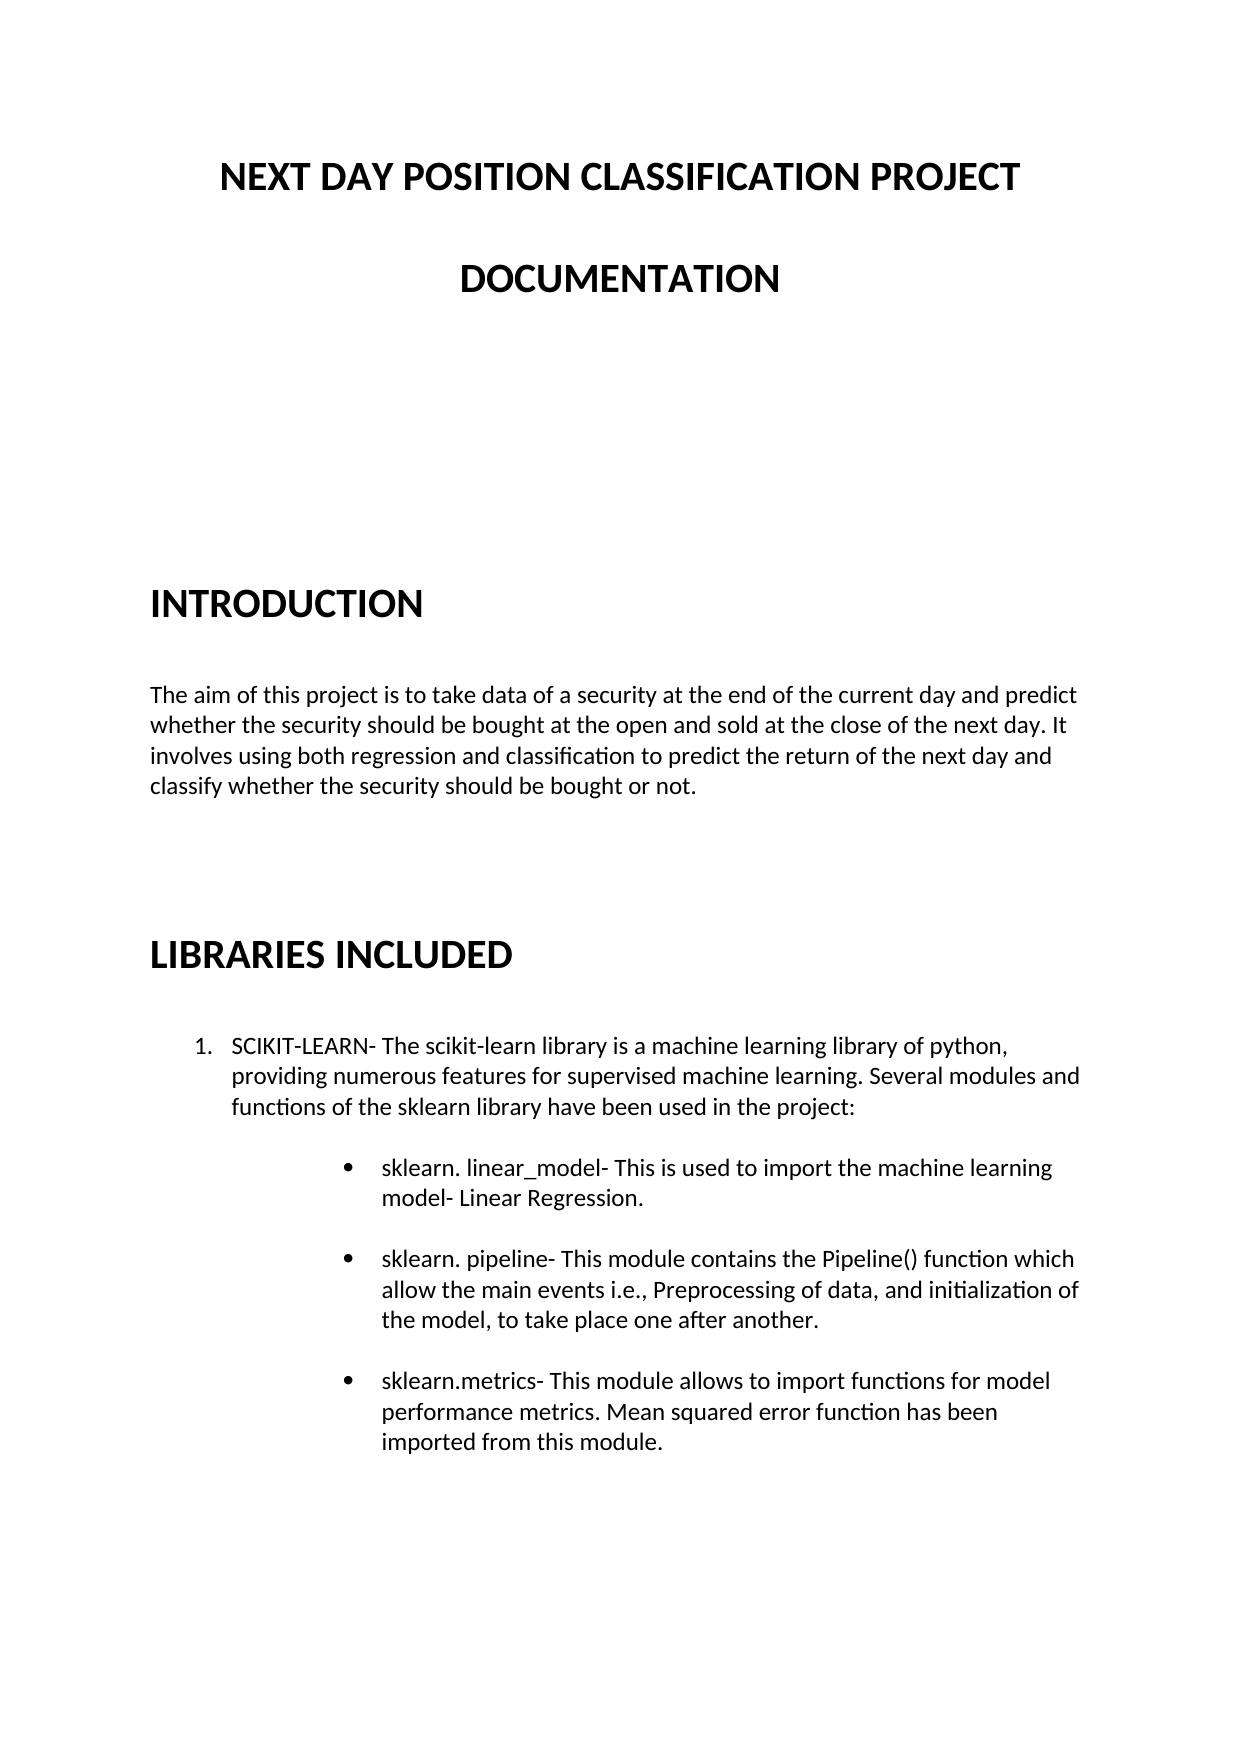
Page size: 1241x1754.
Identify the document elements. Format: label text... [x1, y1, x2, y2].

text The aim of this project is to take data of a security at the end of the current day and predict whether the security should be bought at the open and sold at the close of the next day. It involves using both regression and classification to predict the return of the next day and classify whether the security should be bought or not. [150, 679, 1090, 801]
text INTRODUCTION [150, 577, 1090, 628]
list sklearn. pipeline- This module contains the Pipeline() function which allow the main events i.e., Preprocessing of data, and initialization of the model, to take place one after another. [344, 1243, 1090, 1335]
list SCIKIT-LEARN- The scikit-learn library is a machine learning library of python, providing numerous features for supervised machine learning. Several modules and functions of the sklearn library have been used in the project: [194, 1030, 1090, 1121]
text LIBRARIES INCLUDED [150, 928, 1090, 979]
list sklearn.metrics- This module allows to import functions for model performance metrics. Mean squared error function has been imported from this module. [344, 1366, 1090, 1457]
text DOCUMENTATION [150, 252, 1090, 302]
list sklearn. linear_model- This is used to import the machine learning model- Linear Regression. [344, 1152, 1090, 1213]
text NEXT DAY POSITION CLASSIFICATION PROJECT [150, 150, 1090, 201]
